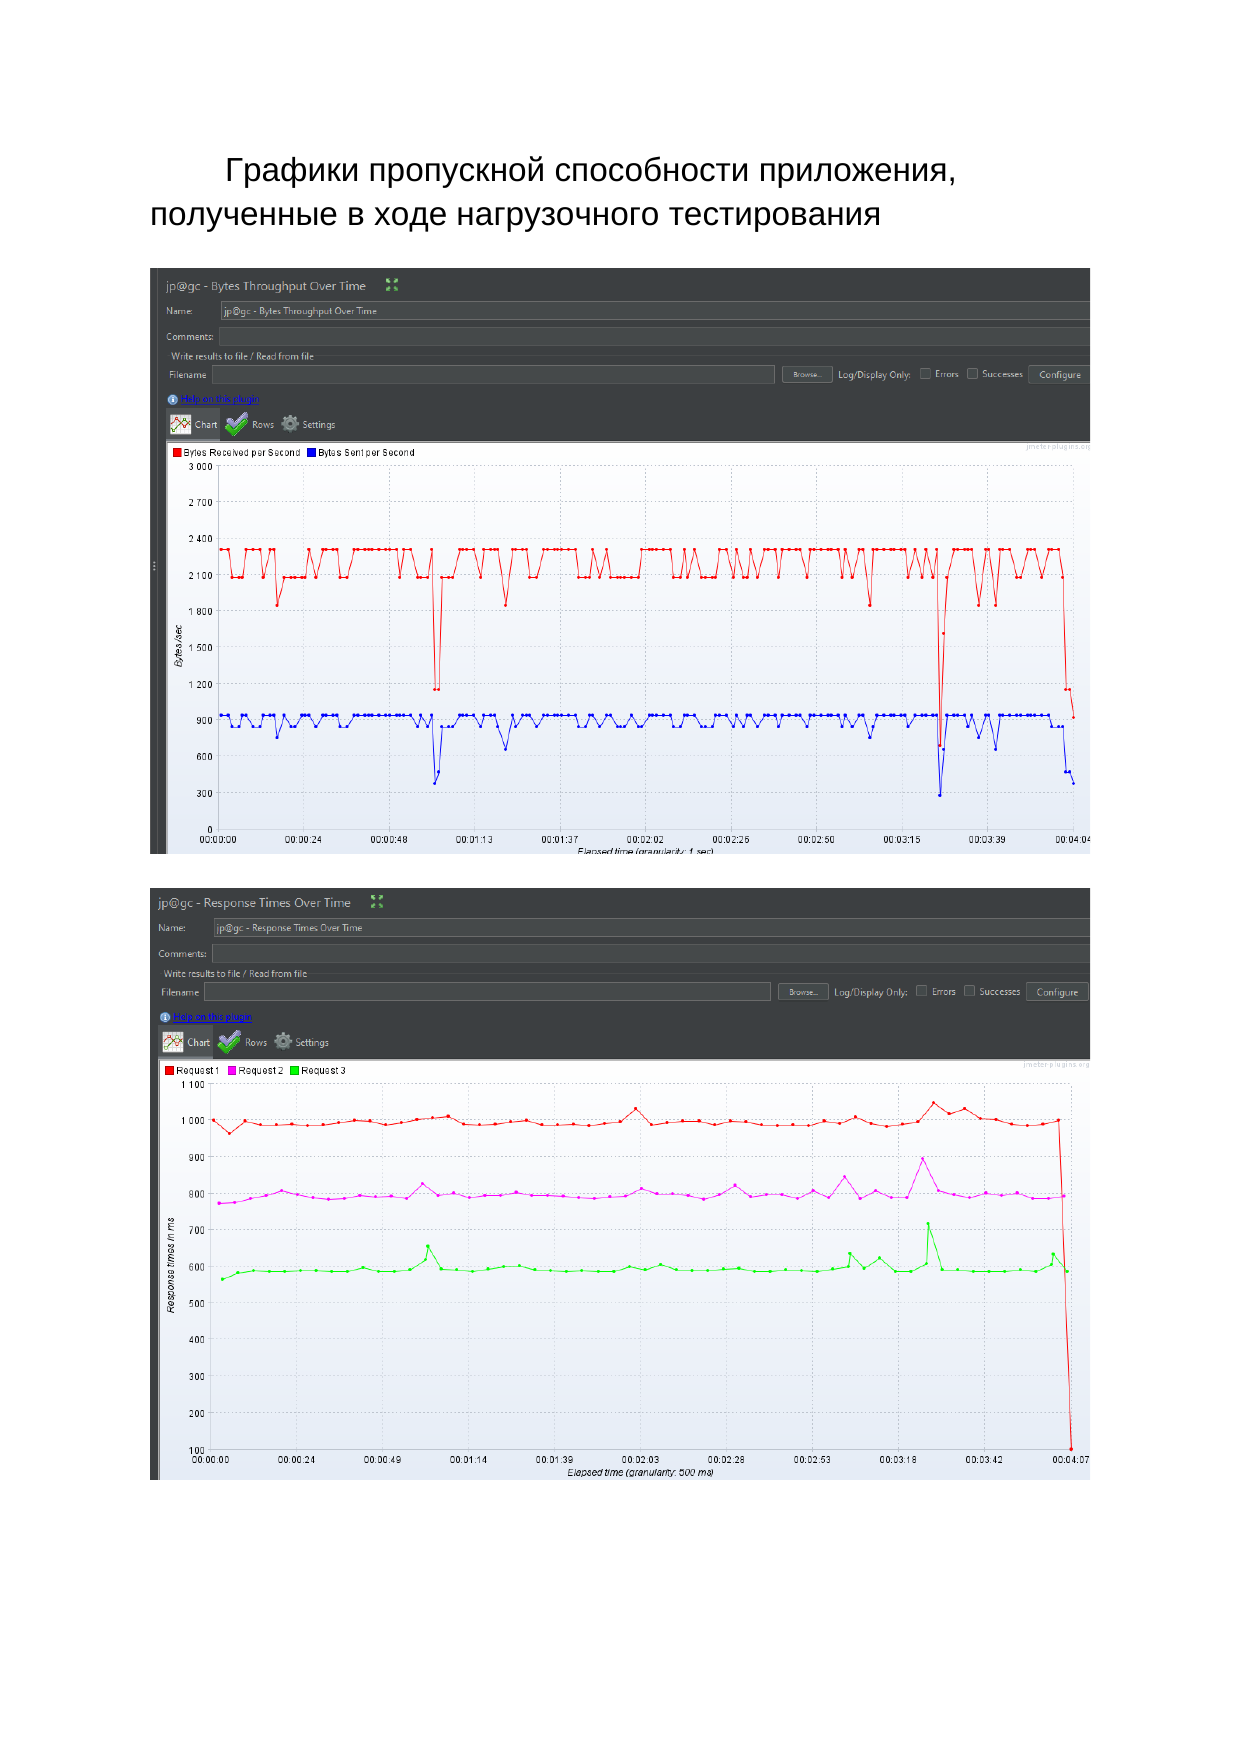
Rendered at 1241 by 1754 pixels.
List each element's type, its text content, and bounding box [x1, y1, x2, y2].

picture [150, 268, 1091, 854]
text Графики пропускной способности приложения, полученные в ходе нагрузочного тестирования [150, 150, 1090, 233]
picture [150, 888, 1091, 1480]
